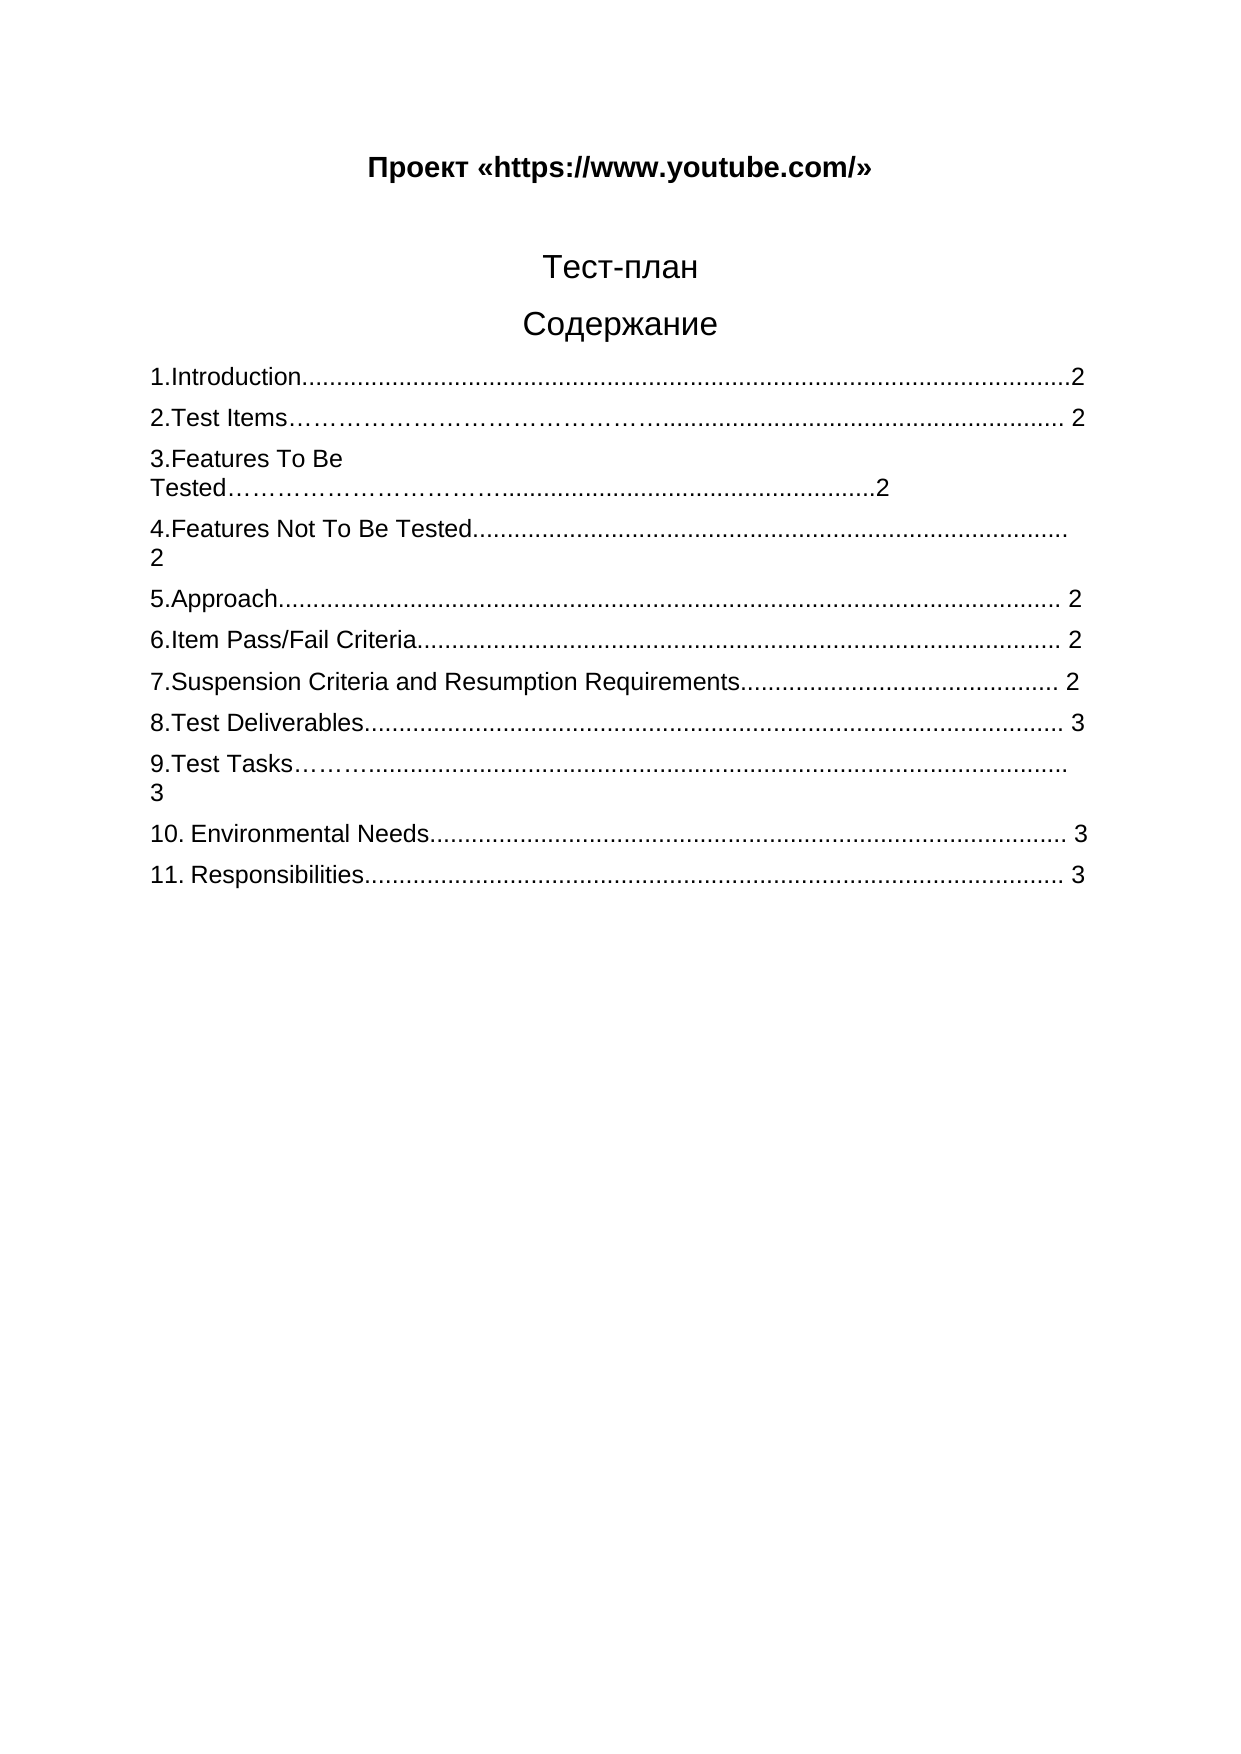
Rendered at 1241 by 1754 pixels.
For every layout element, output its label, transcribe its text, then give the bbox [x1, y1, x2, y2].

text 3.Features To Be Tested……………………………......................................................2 [150, 444, 1090, 502]
text 11. Responsibilities..................................................................................................... 3 [150, 860, 1090, 889]
text Проект «https://www.youtube.com/» [150, 150, 1090, 183]
text 7.Suspension Criteria and Resumption Requirements.............................................. 2 [150, 667, 1090, 695]
text 2.Test Items……………………………………….......................................................... 2 [150, 403, 1090, 432]
text Тест-план [150, 247, 1090, 285]
text 9.Test Tasks………..................................................................................................... 3 [150, 749, 1090, 807]
text 1.Introduction...............................................................................................................2 [150, 362, 1090, 390]
text 8.Test Deliverables..................................................................................................... 3 [150, 708, 1090, 737]
text 10. Environmental Needs............................................................................................ 3 [150, 819, 1090, 848]
text 4.Features Not To Be Tested...................................................................................... 2 [150, 514, 1090, 572]
text 6.Item Pass/Fail Criteria............................................................................................. 2 [150, 625, 1090, 654]
text 5.Approach................................................................................................................. 2 [150, 584, 1090, 613]
text Содержание [150, 304, 1090, 343]
